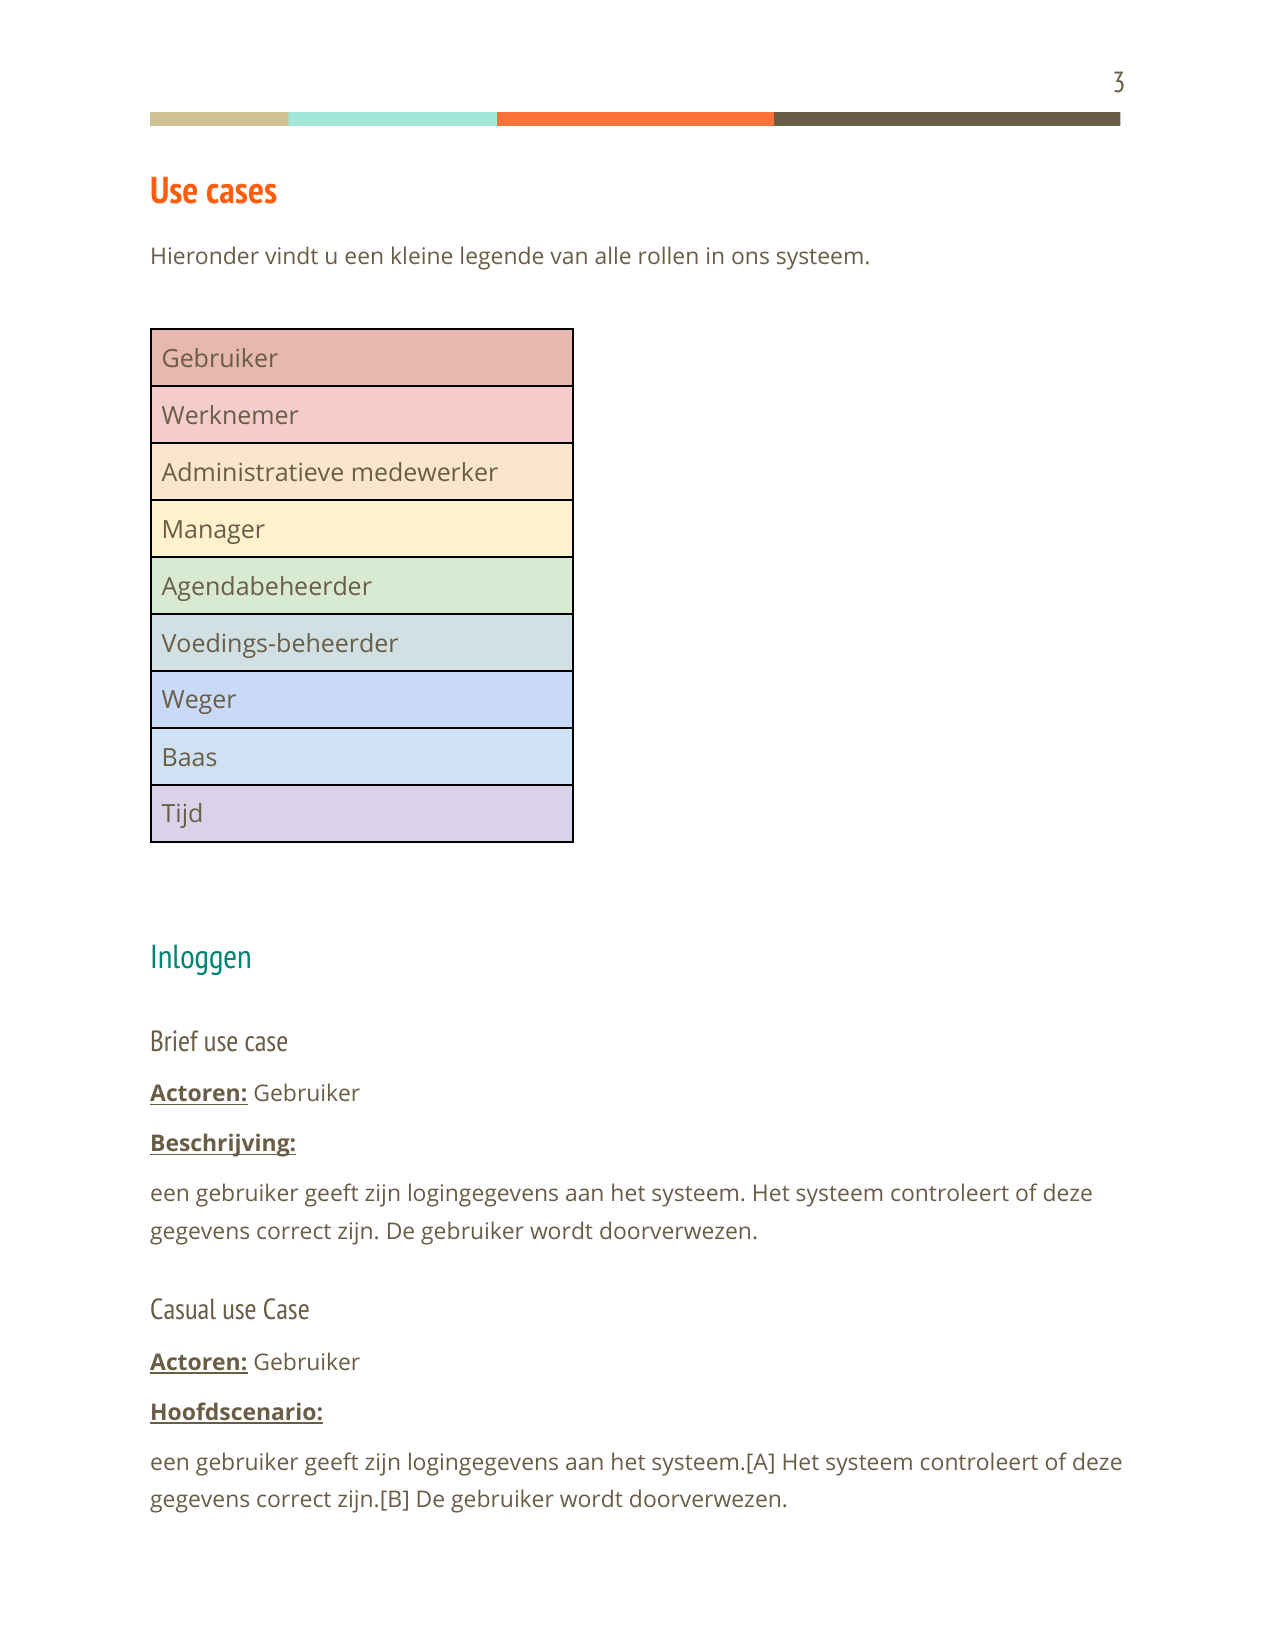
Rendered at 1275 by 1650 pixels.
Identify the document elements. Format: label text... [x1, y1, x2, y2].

table_cell Tijd [152, 786, 572, 841]
table_cell Baas [152, 729, 572, 784]
table_cell Werknemer [152, 387, 572, 442]
subtitle Casual use Case [150, 1290, 1125, 1327]
text Actoren: Gebruiker [150, 1077, 1125, 1108]
subtitle Inloggen [150, 934, 1125, 977]
subtitle Brief use case [150, 1021, 1125, 1059]
text een gebruiker geeft zijn logingegevens aan het systeem.[A] Het systeem controleert of deze gegevens correct zijn.[B] De gebruiker wordt doorverwezen. [150, 1446, 1125, 1514]
table_cell Weger [152, 672, 572, 727]
table_cell Voedings-beheerder [152, 615, 572, 670]
text Actoren: Gebruiker [150, 1346, 1125, 1377]
text Hoofdscenario: [150, 1396, 1125, 1427]
text een gebruiker geeft zijn logingegevens aan het systeem. Het systeem controleert of deze gegevens correct zijn. De gebruiker wordt doorverwezen. [150, 1177, 1125, 1246]
table_cell Agendabeheerder [152, 558, 572, 613]
table_cell Administratieve medewerker [152, 444, 572, 499]
picture [150, 112, 1121, 126]
subtitle Use cases [150, 165, 1125, 213]
text Hieronder vindt u een kleine legende van alle rollen in ons systeem. [150, 240, 1125, 272]
table_header Gebruiker [152, 330, 572, 385]
text Beschrijving: [150, 1127, 1125, 1158]
table_cell Manager [152, 501, 572, 556]
